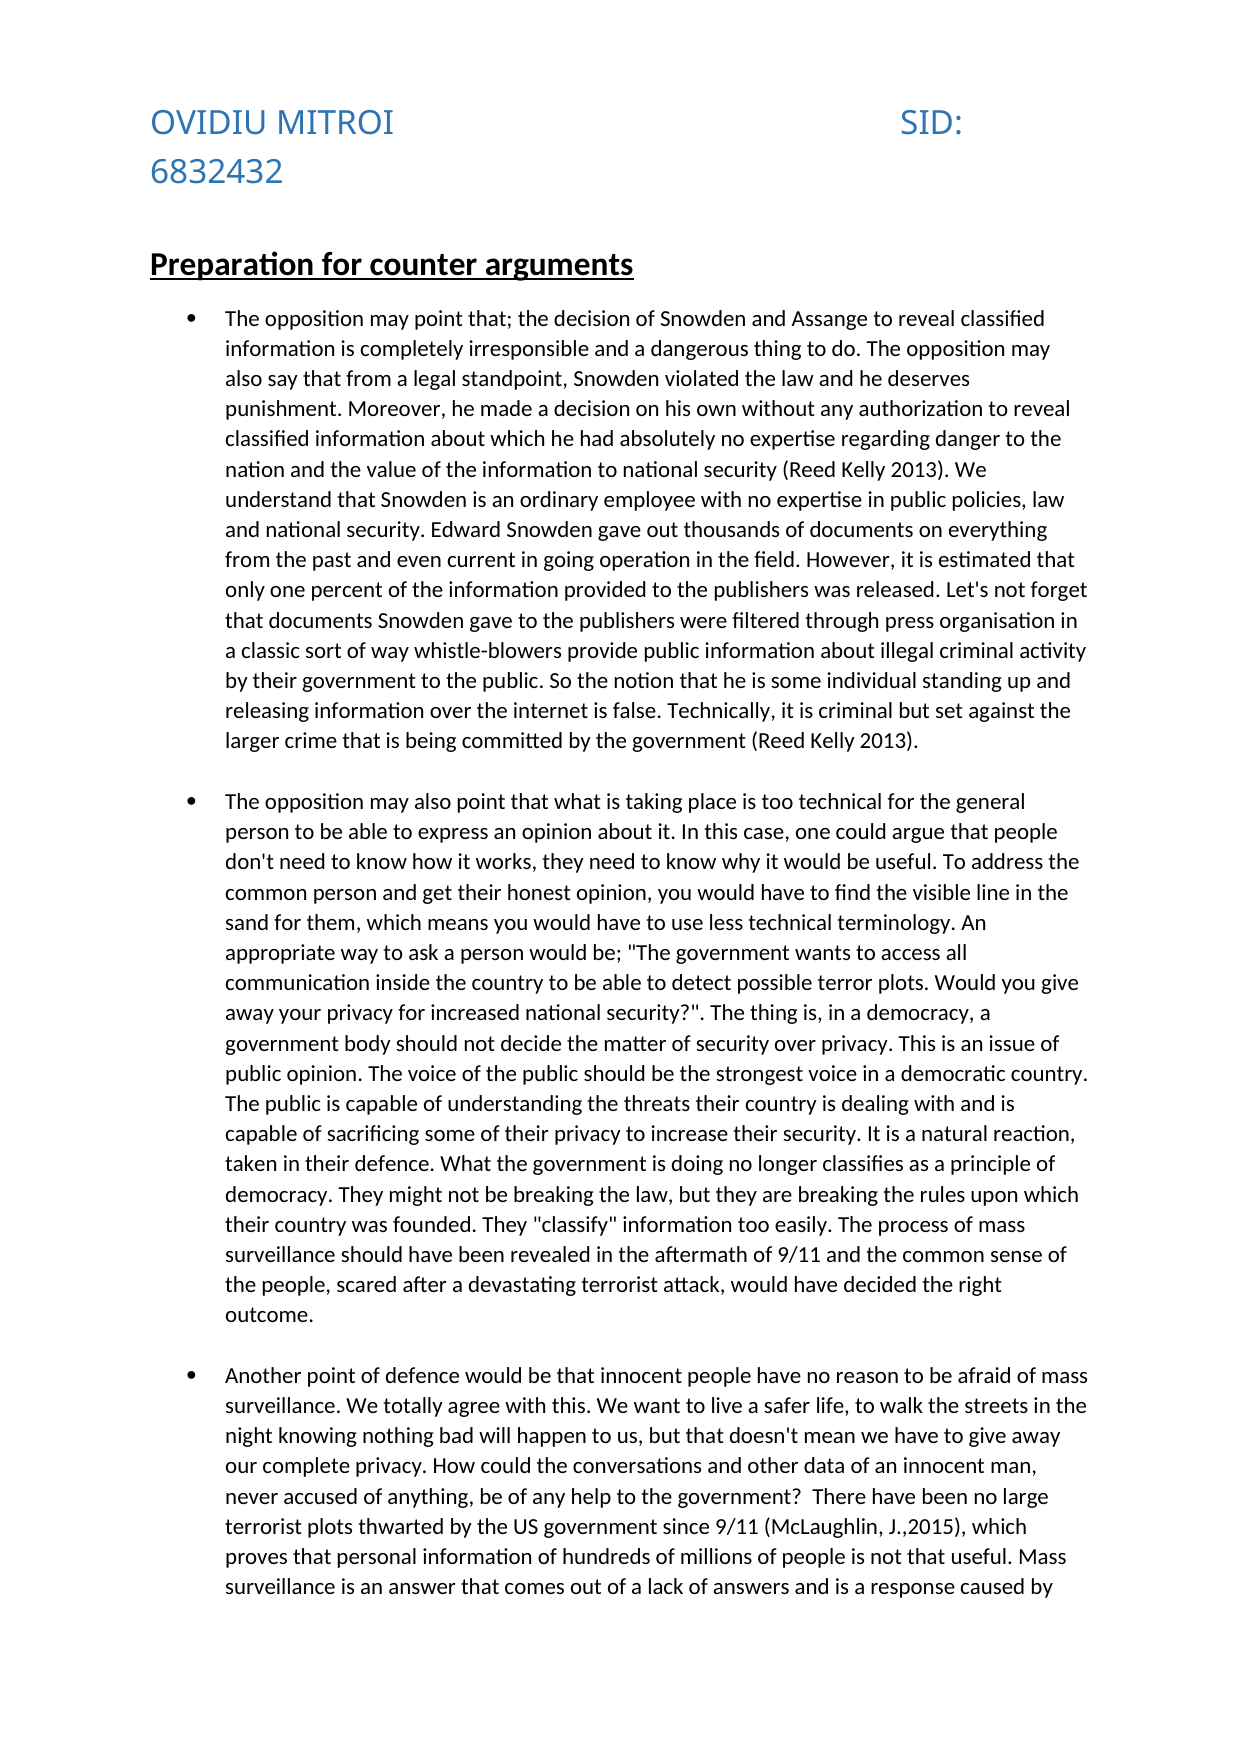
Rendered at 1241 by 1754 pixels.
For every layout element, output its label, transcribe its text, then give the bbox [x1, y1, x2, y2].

list The opposition may also point that what is taking place is too technical for the general person to be able to express an opinion about it. In this case, one could argue that people don't need to know how it works, they need to know why it would be useful. To address the common person and get their honest opinion, you would have to find the visible line in the sand for them, which means you would have to use less technical terminology. An appropriate way to ask a person would be; "The government wants to access all communication inside the country to be able to detect possible terror plots. Would you give away your privacy for increased national security?". The thing is, in a democracy, a government body should not decide the matter of security over privacy. This is an issue of public opinion. The voice of the public should be the strongest voice in a democratic country. The public is capable of understanding the threats their country is dealing with and is capable of sacrificing some of their privacy to increase their security. It is a natural reaction, taken in their defence. What the government is doing no longer classifies as a principle of democracy. They might not be breaking the law, but they are breaking the rules upon which their country was founded. They "classify" information too easily. The process of mass surveillance should have been revealed in the aftermath of 9/11 and the common sense of the people, scared after a devastating terrorist attack, would have decided the right outcome. [187, 787, 1090, 1328]
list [187, 1361, 1090, 1600]
list The opposition may point that; the decision of Snowden and Assange to reveal classified information is completely irresponsible and a dangerous thing to do. The opposition may also say that from a legal standpoint, Snowden violated the law and he deserves punishment. Moreover, he made a decision on his own without any authorization to reveal classified information about which he had absolutely no expertise regarding danger to the nation and the value of the information to national security (Reed Kelly 2013). We understand that Snowden is an ordinary employee with no expertise in public policies, law and national security. Edward Snowden gave out thousands of documents on everything from the past and even current in going operation in the field. However, it is estimated that only one percent of the information provided to the publishers was released. Let's not forget that documents Snowden gave to the publishers were filtered through press organisation in a classic sort of way whistle-blowers provide public information about illegal criminal activity by their government to the public. So the notion that he is some individual standing up and releasing information over the internet is false. Technically, it is criminal but set against the larger crime that is being committed by the government (Reed Kelly 2013). [187, 304, 1090, 754]
text Preparation for counter arguments [150, 243, 1090, 284]
